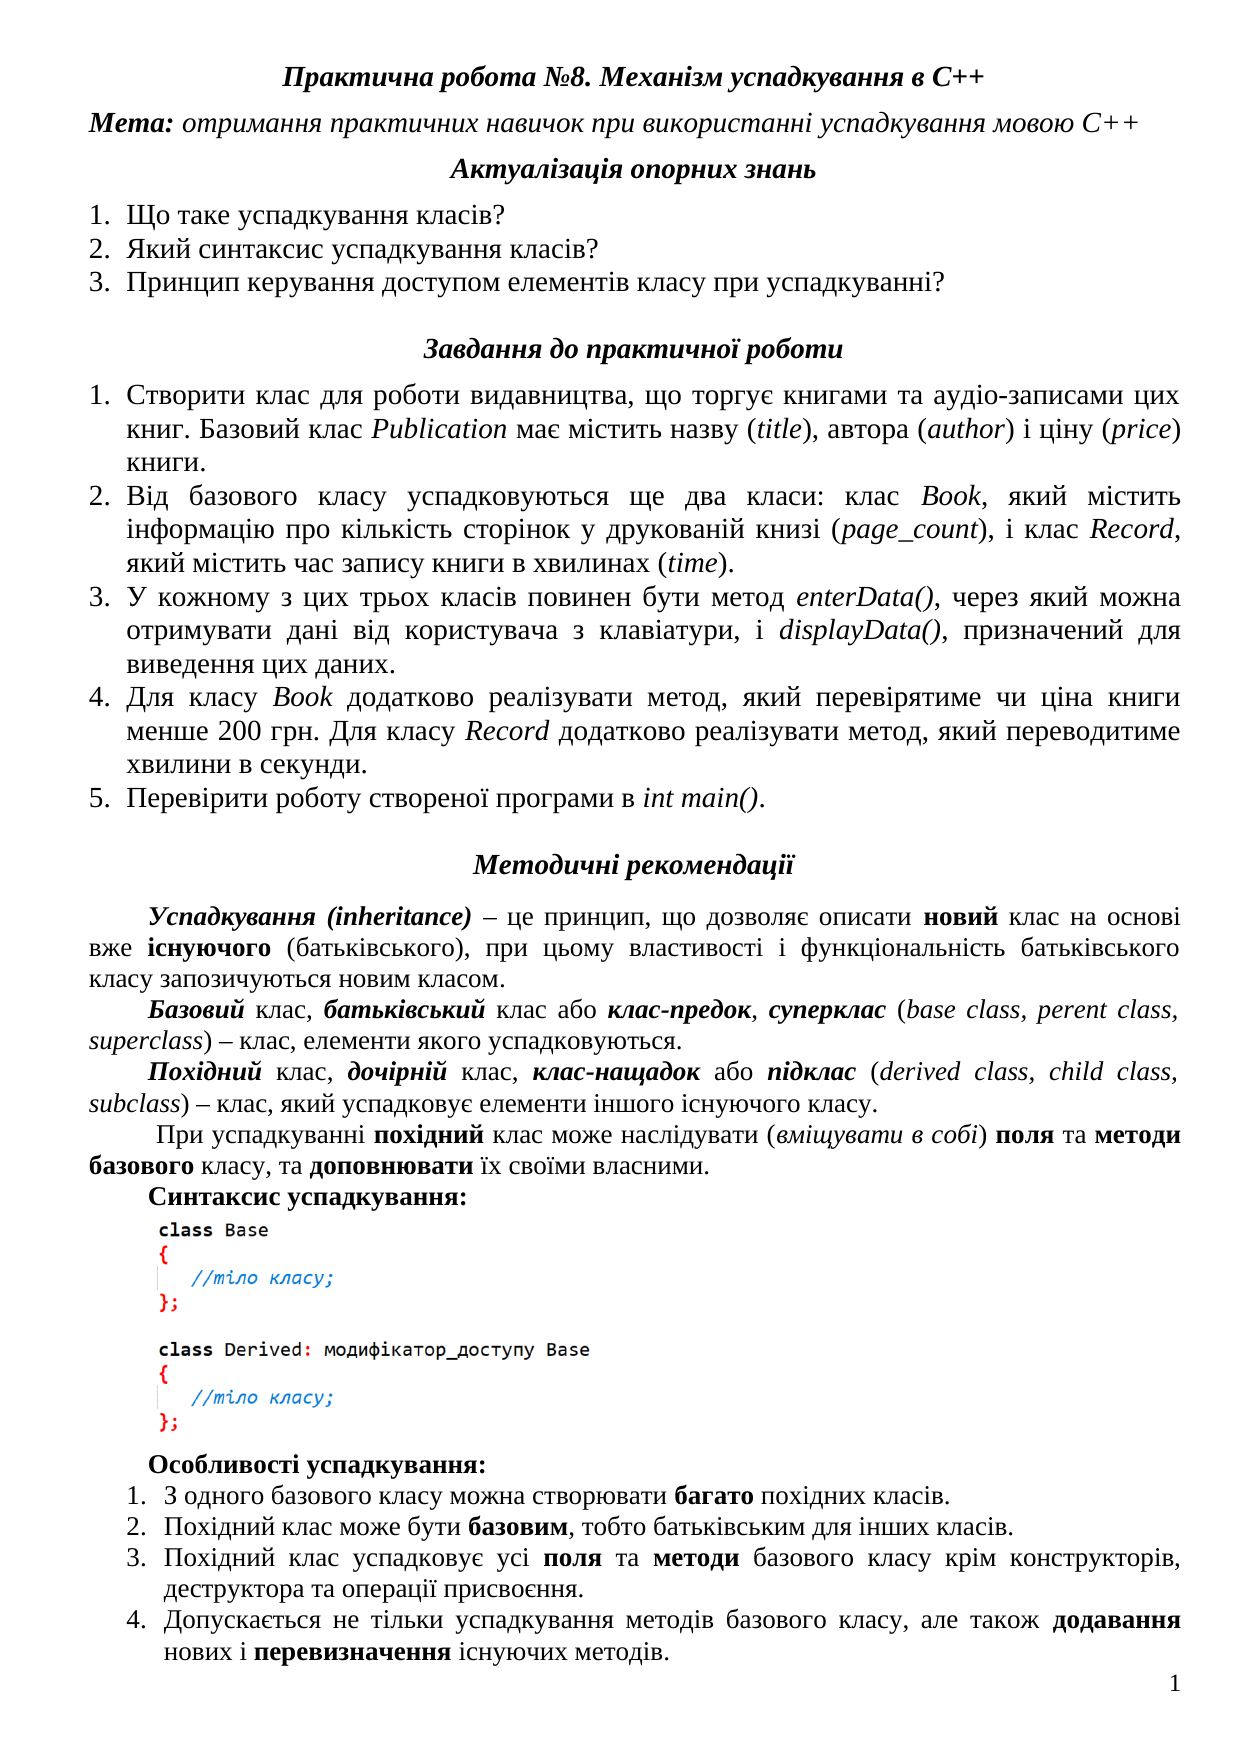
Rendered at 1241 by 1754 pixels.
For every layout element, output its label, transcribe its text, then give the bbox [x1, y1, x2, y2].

text Похідний клас, дочірній клас, клас-нащадок або підклас (derived class, child class, subclass) – клас, який успадковує елементи іншого існуючого класу. [89, 1056, 1181, 1118]
text Завдання до практичної роботи [89, 331, 1181, 365]
text Актуалізація опорних знань [89, 151, 1181, 185]
list Допускається не тільки успадкування методів базового класу, але також додавання нових і перевизначення існуючих методів. [126, 1603, 1181, 1666]
text Базовий клас, батьківський клас або клас-предок, суперклас (base class, perent class, superclass) – клас, елементи якого успадковуються. [89, 993, 1181, 1056]
list З одного базового класу можна створювати багато похідних класів. [126, 1479, 1181, 1510]
text Методичні рекомендації [89, 847, 1181, 881]
list Принцип керування доступом елементів класу при успадкуванні? [89, 264, 1181, 298]
list Від базового класу успадковуються ще два класи: клас Book, який містить інформацію про кількість сторінок у друкованій книзі (page_count), і клас Record, який містить час запису книги в хвилинах (time). [89, 478, 1181, 579]
list Створити клас для роботи видавництва, що торгує книгами та аудіо-записами цих книг. Базовий клас Publication має містить назву (title), автора (author) і ціну (price) книги. [89, 377, 1181, 478]
picture [147, 1211, 600, 1448]
list Який синтаксис успадкування класів? [89, 231, 1181, 264]
text Синтаксис успадкування: [89, 1180, 1181, 1211]
list Перевірити роботу створеної програми в int main(). [89, 780, 1181, 813]
text При успадкуванні похідний клас може наслідувати (вміщувати в собі) поля та методи базового класу, та доповнювати їх своїми власними. [89, 1118, 1181, 1180]
text Практична робота №8. Механізм успадкування в С++ [89, 59, 1181, 93]
list Що таке успадкування класів? [89, 197, 1181, 231]
text Успадкування (inheritance) – це принцип, що дозволяє описати новий клас на основі вже існуючого (батьківського), при цьому властивості і функціональність батьківського класу запозичуються новим класом. [89, 900, 1181, 993]
text Особливості успадкування: [89, 1448, 1181, 1479]
list Похідний клас успадковує усі поля та методи базового класу крім конструкторів, деструктора та операції присвоєння. [126, 1541, 1181, 1603]
list У кожному з цих трьох класів повинен бути метод enterData(), через який можна отримувати дані від користувача з клавіатури, і displayData(), призначений для виведення цих даних. [89, 579, 1181, 679]
list Для класу Book додатково реалізувати метод, який перевірятиме чи ціна книги менше 200 грн. Для класу Record додатково реалізувати метод, який переводитиме хвилини в секунди. [89, 679, 1181, 780]
text Мета: отримання практичних навичок при використанні успадкування мовою С++ [89, 105, 1181, 139]
list Похідний клас може бути базовим, тобто батьківським для інших класів. [126, 1510, 1181, 1541]
